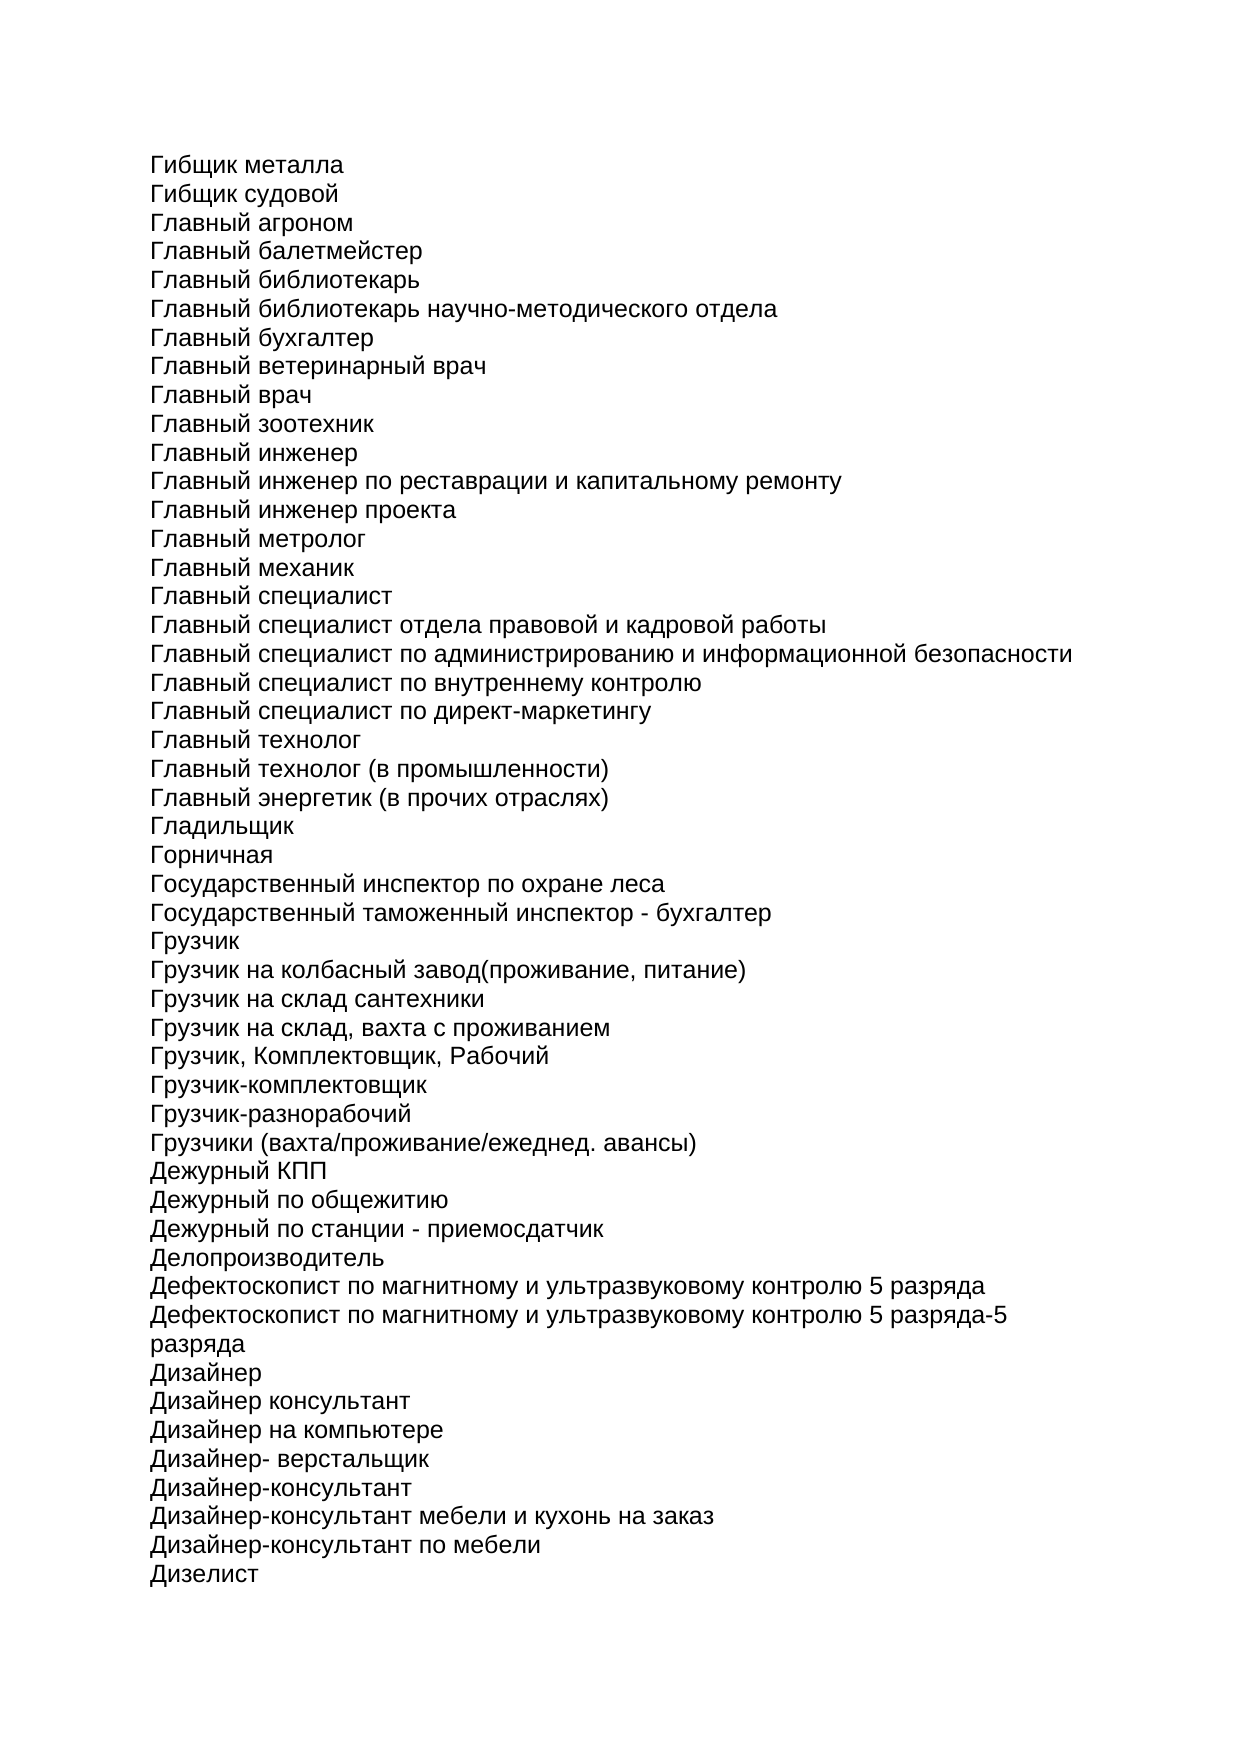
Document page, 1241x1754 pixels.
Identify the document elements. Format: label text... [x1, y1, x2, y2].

text Главный инженер [150, 437, 1090, 466]
text Государственный таможенный инспектор - бухгалтер [150, 897, 1090, 926]
text Главный инженер проекта [150, 495, 1090, 524]
text Главный специалист [150, 581, 1090, 610]
text Главный врач [150, 380, 1090, 409]
text Главный библиотекарь [150, 265, 1090, 294]
text Главный ветеринарный врач [150, 351, 1090, 380]
text Грузчик на склад, вахта с проживанием [150, 1012, 1090, 1041]
text Гибщик металла [150, 150, 1090, 179]
text Главный энергетик (в прочих отраслях) [150, 782, 1090, 811]
text Главный технолог (в промышленности) [150, 754, 1090, 782]
text Главный балетмейстер [150, 236, 1090, 265]
text Главный специалист отдела правовой и кадровой работы [150, 610, 1090, 639]
text Грузчик на склад сантехники [150, 984, 1090, 1012]
text Грузчик-комплектовщик [150, 1070, 1090, 1099]
text Главный зоотехник [150, 409, 1090, 437]
text Дежурный по общежитию [150, 1185, 1090, 1214]
text Дизайнер-консультант [150, 1472, 1090, 1501]
text Грузчик [150, 926, 1090, 955]
text Дизайнер-консультант мебели и кухонь на заказ [150, 1501, 1090, 1530]
text Дефектоскопист по магнитному и ультразвуковому контролю 5 разряда-5 разряда [150, 1300, 1090, 1357]
text Главный бухгалтер [150, 322, 1090, 351]
text Грузчик на колбасный завод(проживание, питание) [150, 955, 1090, 984]
text Главный технолог [150, 725, 1090, 754]
text Главный специалист по внутреннему контролю [150, 667, 1090, 696]
text Грузчики (вахта/проживание/ежеднед. авансы) [150, 1127, 1090, 1156]
text Дизайнер консультант [150, 1386, 1090, 1415]
text Дизайнер [150, 1357, 1090, 1386]
text Главный специалист по администрированию и информационной безопасности [150, 639, 1090, 667]
text Главный механик [150, 552, 1090, 581]
text Главный метролог [150, 524, 1090, 552]
text Главный агроном [150, 207, 1090, 236]
text Грузчик-разнорабочий [150, 1099, 1090, 1127]
text Горничная [150, 840, 1090, 869]
text Дежурный КПП [150, 1156, 1090, 1185]
text Грузчик, Комплектовщик, Рабочий [150, 1041, 1090, 1070]
text Делопроизводитель [150, 1242, 1090, 1271]
text Дизайнер на компьютере [150, 1415, 1090, 1444]
text Дизайнер-консультант по мебели [150, 1530, 1090, 1559]
text Государственный инспектор по охране леса [150, 869, 1090, 897]
text Дефектоскопист по магнитному и ультразвуковому контролю 5 разряда [150, 1271, 1090, 1300]
text Главный инженер по реставрации и капитальному ремонту [150, 466, 1090, 495]
text Дизайнер- верстальщик [150, 1444, 1090, 1472]
text Дежурный по станции - приемосдатчик [150, 1214, 1090, 1242]
text Гибщик судовой [150, 179, 1090, 207]
text Главный библиотекарь научно-методического отдела [150, 294, 1090, 322]
text Главный специалист по директ-маркетингу [150, 696, 1090, 725]
text Гладильщик [150, 811, 1090, 840]
text Дизелист [150, 1559, 1090, 1587]
